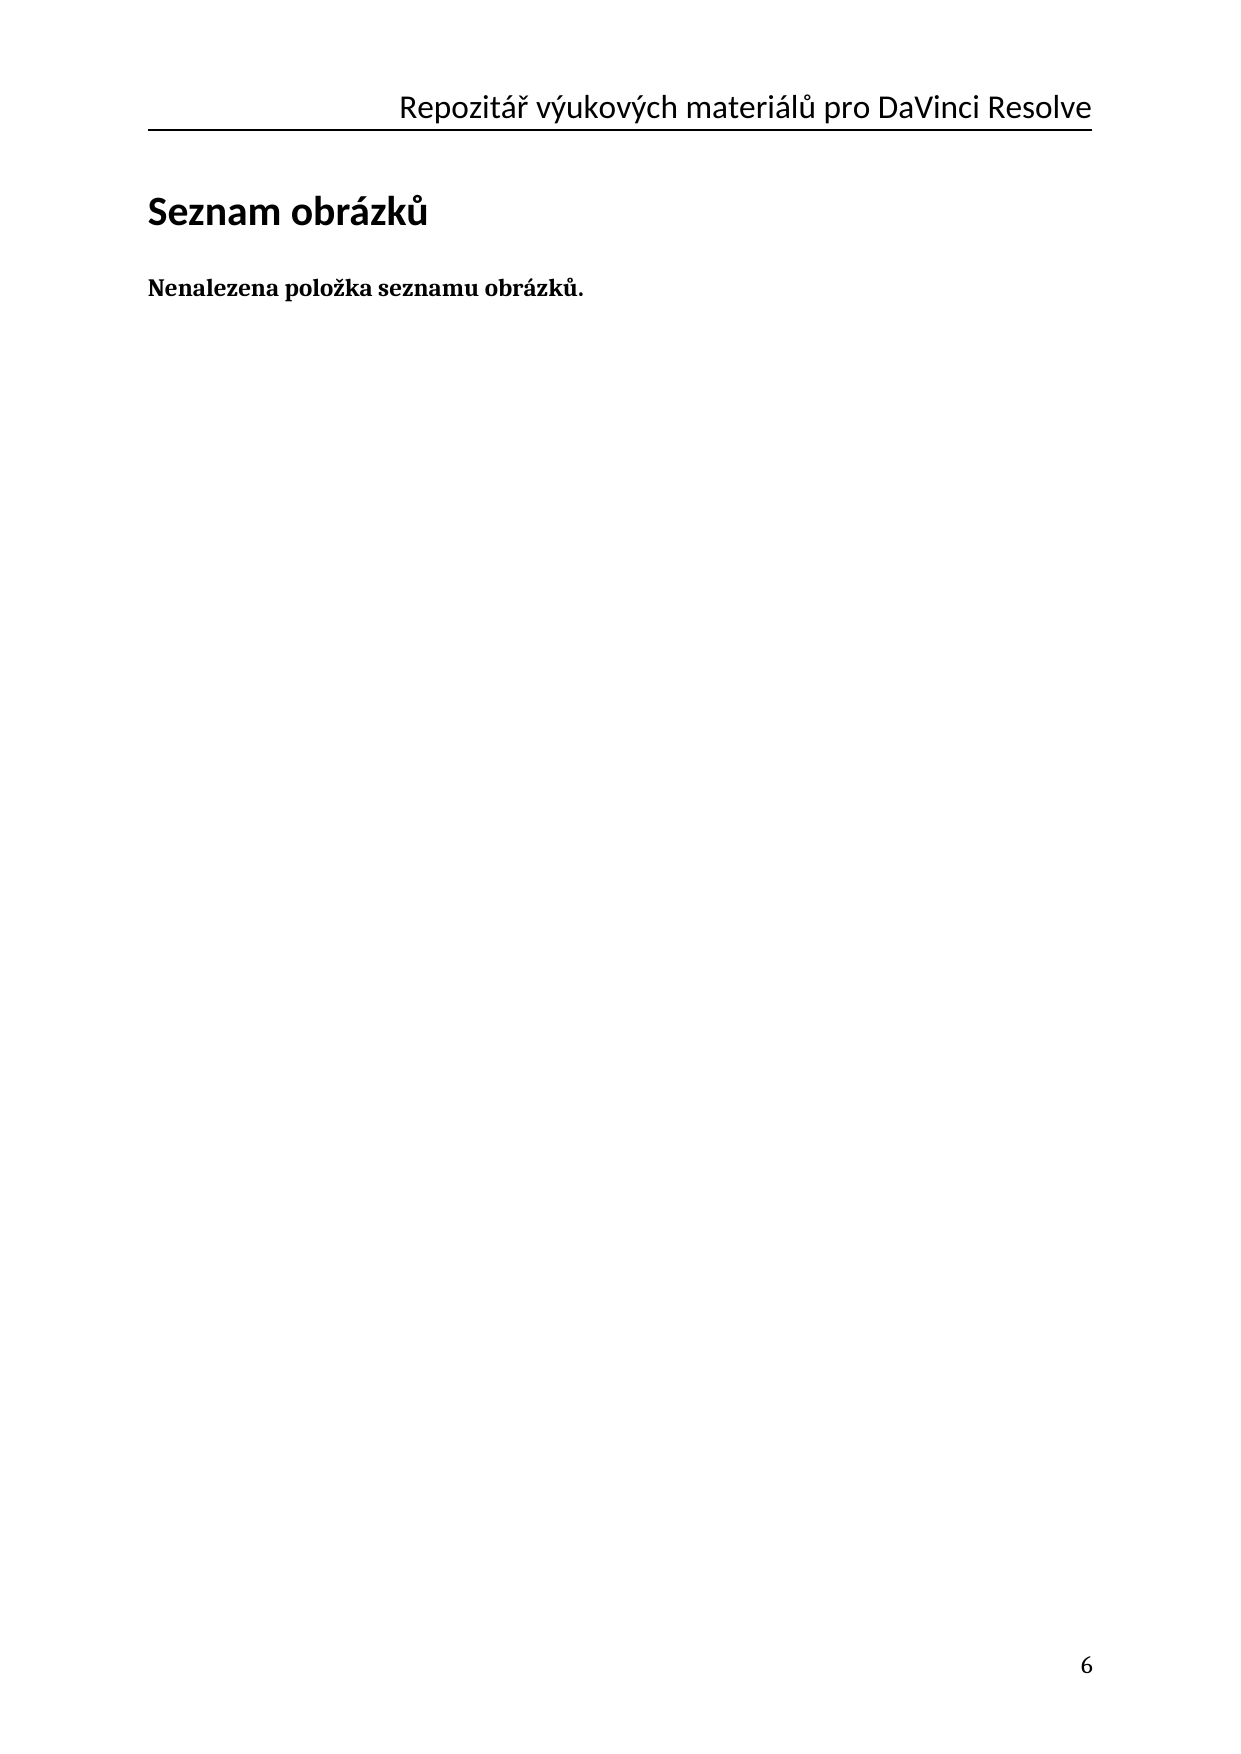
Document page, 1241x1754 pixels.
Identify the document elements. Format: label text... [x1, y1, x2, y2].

text Seznam obrázků [148, 185, 1092, 236]
text Nenalezena položka seznamu obrázků. [148, 274, 1092, 303]
